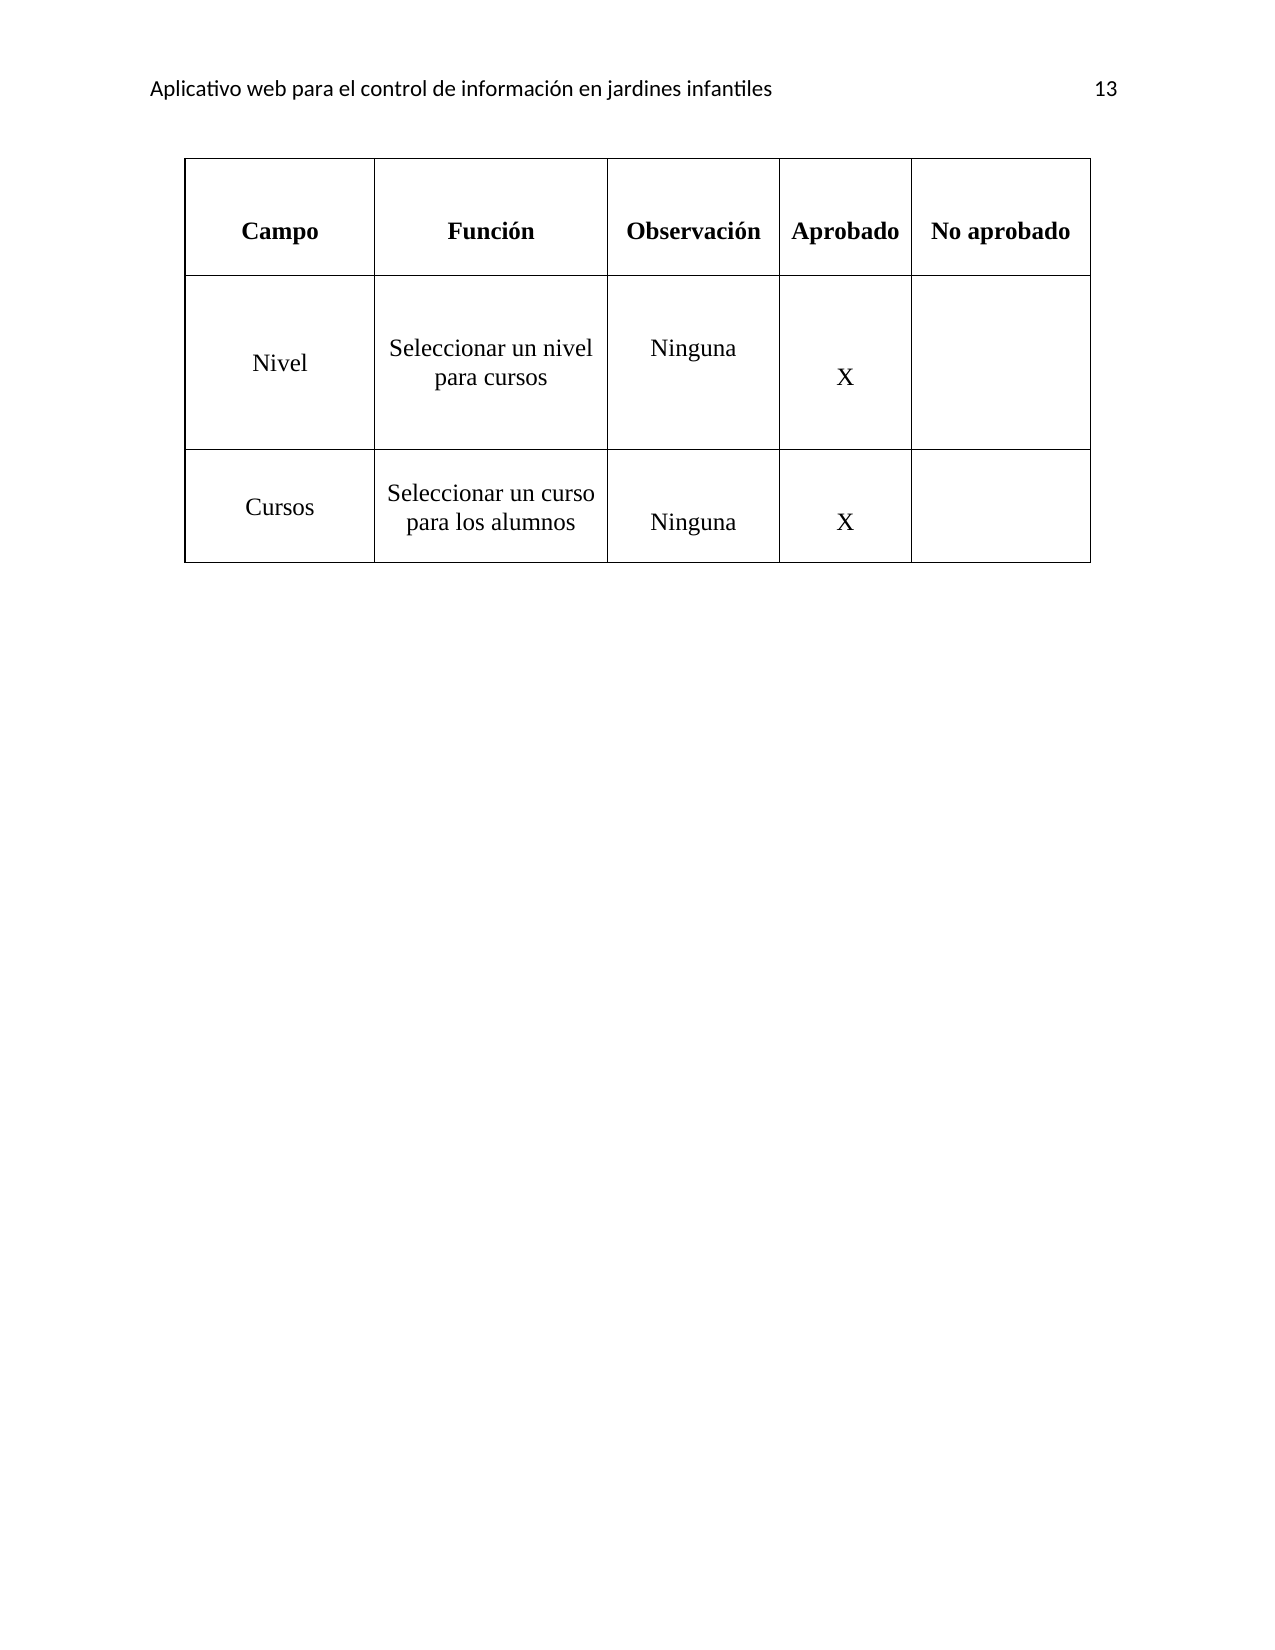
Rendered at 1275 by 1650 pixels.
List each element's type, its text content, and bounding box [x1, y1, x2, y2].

table_cell X [780, 276, 911, 448]
table_cell Ninguna [608, 450, 779, 562]
table_cell Observación [608, 159, 779, 275]
table_cell Función [375, 159, 607, 275]
table_cell Seleccionar un nivel para cursos [375, 276, 607, 448]
table_cell X [780, 450, 911, 562]
table_cell Ninguna [608, 276, 779, 448]
table_cell [912, 450, 1090, 562]
table_cell Seleccionar un curso para los alumnos [375, 450, 607, 562]
table_cell Campo [186, 159, 374, 275]
table_cell [912, 276, 1090, 448]
table_cell Aprobado [780, 159, 911, 275]
table_cell Cursos [186, 450, 374, 562]
table_cell No aprobado [912, 159, 1090, 275]
table_cell Nivel [186, 276, 374, 448]
